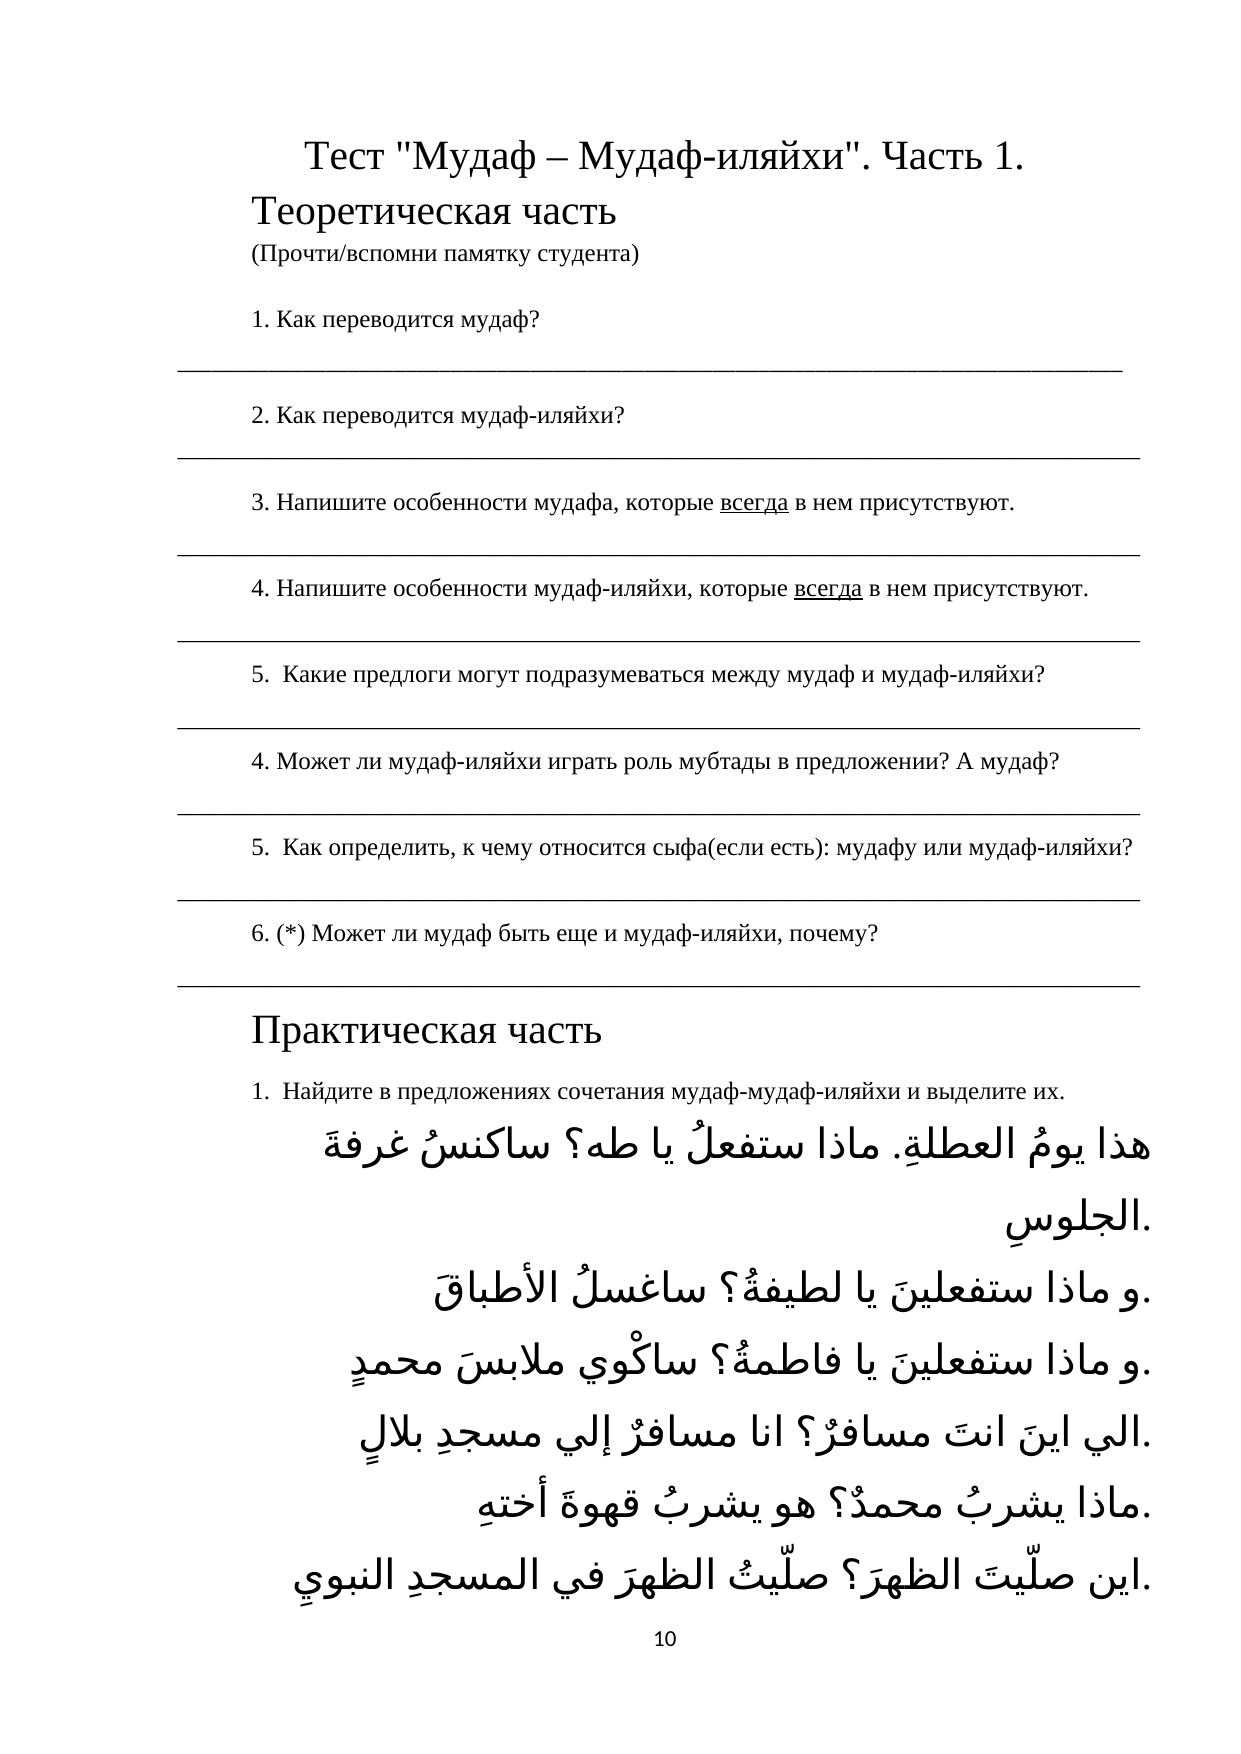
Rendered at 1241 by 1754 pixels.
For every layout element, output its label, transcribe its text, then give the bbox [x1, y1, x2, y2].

text هذا يومُ العطلةِ. ماذا ستفعلُ يا طه؟ ساكنسُ غرفةَ الجلوسِ. [177, 1119, 1152, 1239]
text 1. Найдите в предложениях сочетания мудаф-мудаф-иляйхи и выделите их. [177, 1076, 1152, 1105]
text _____________________________________________________________________________ [177, 875, 1152, 904]
text Теоретическая часть (Прочти/вспомни памятку студента) [251, 186, 1152, 267]
text Практическая часть [177, 1004, 1152, 1052]
text و ماذا ستفعلينَ يا فاطمةُ؟ ساكْوي ملابسَ محمدٍ. [177, 1335, 1152, 1383]
text 2. Как переводится мудаф-иляйхи? _____________________________________________________________________________ [177, 400, 1152, 462]
text 6. (*) Может ли мудаф быть еще и мудаф-иляйхи, почему? [177, 918, 1152, 947]
text و ماذا ستفعلينَ يا لطيفةُ؟ ساغسلُ الأطباقَ. [177, 1263, 1152, 1311]
text الي اينَ انتَ مسافرٌ؟ انا مسافرٌ إلي مسجدِ بلالٍ. [177, 1407, 1152, 1455]
text ماذا يشربُ محمدٌ؟ هو يشربُ قهوةَ أختهِ. [177, 1479, 1152, 1527]
text _____________________________________________________________________________ [177, 961, 1152, 990]
text 3. Напишите особенности мудафа, которые всегда в нем присутствуют. _____________________________________________________________________________ [177, 487, 1152, 559]
text اين صلّيتَ الظهرَ؟ صلّيتُ الظهرَ في المسجدِ النبويِ. [177, 1551, 1152, 1599]
text 1. Как переводится мудаф? [251, 304, 1152, 333]
text 4. Может ли мудаф-иляйхи играть роль мубтады в предложении? А мудаф? _____________________________________________________________________________ [177, 746, 1152, 818]
text 4. Напишите особенности мудаф-иляйхи, которые всегда в нем присутствуют. _____________________________________________________________________________ [177, 573, 1152, 645]
text 5. Какие предлоги могут подразумеваться между мудаф и мудаф-иляйхи? _____________________________________________________________________________ [177, 659, 1152, 731]
subtitle Тест "Мудаф – Мудаф-иляйхи". Часть 1. [177, 131, 1152, 178]
text 5. Как определить, к чему относится сыфа(если есть): мудафу или мудаф-иляйхи? [177, 832, 1152, 861]
text ___________________________________________________________________________________ [177, 347, 1152, 375]
